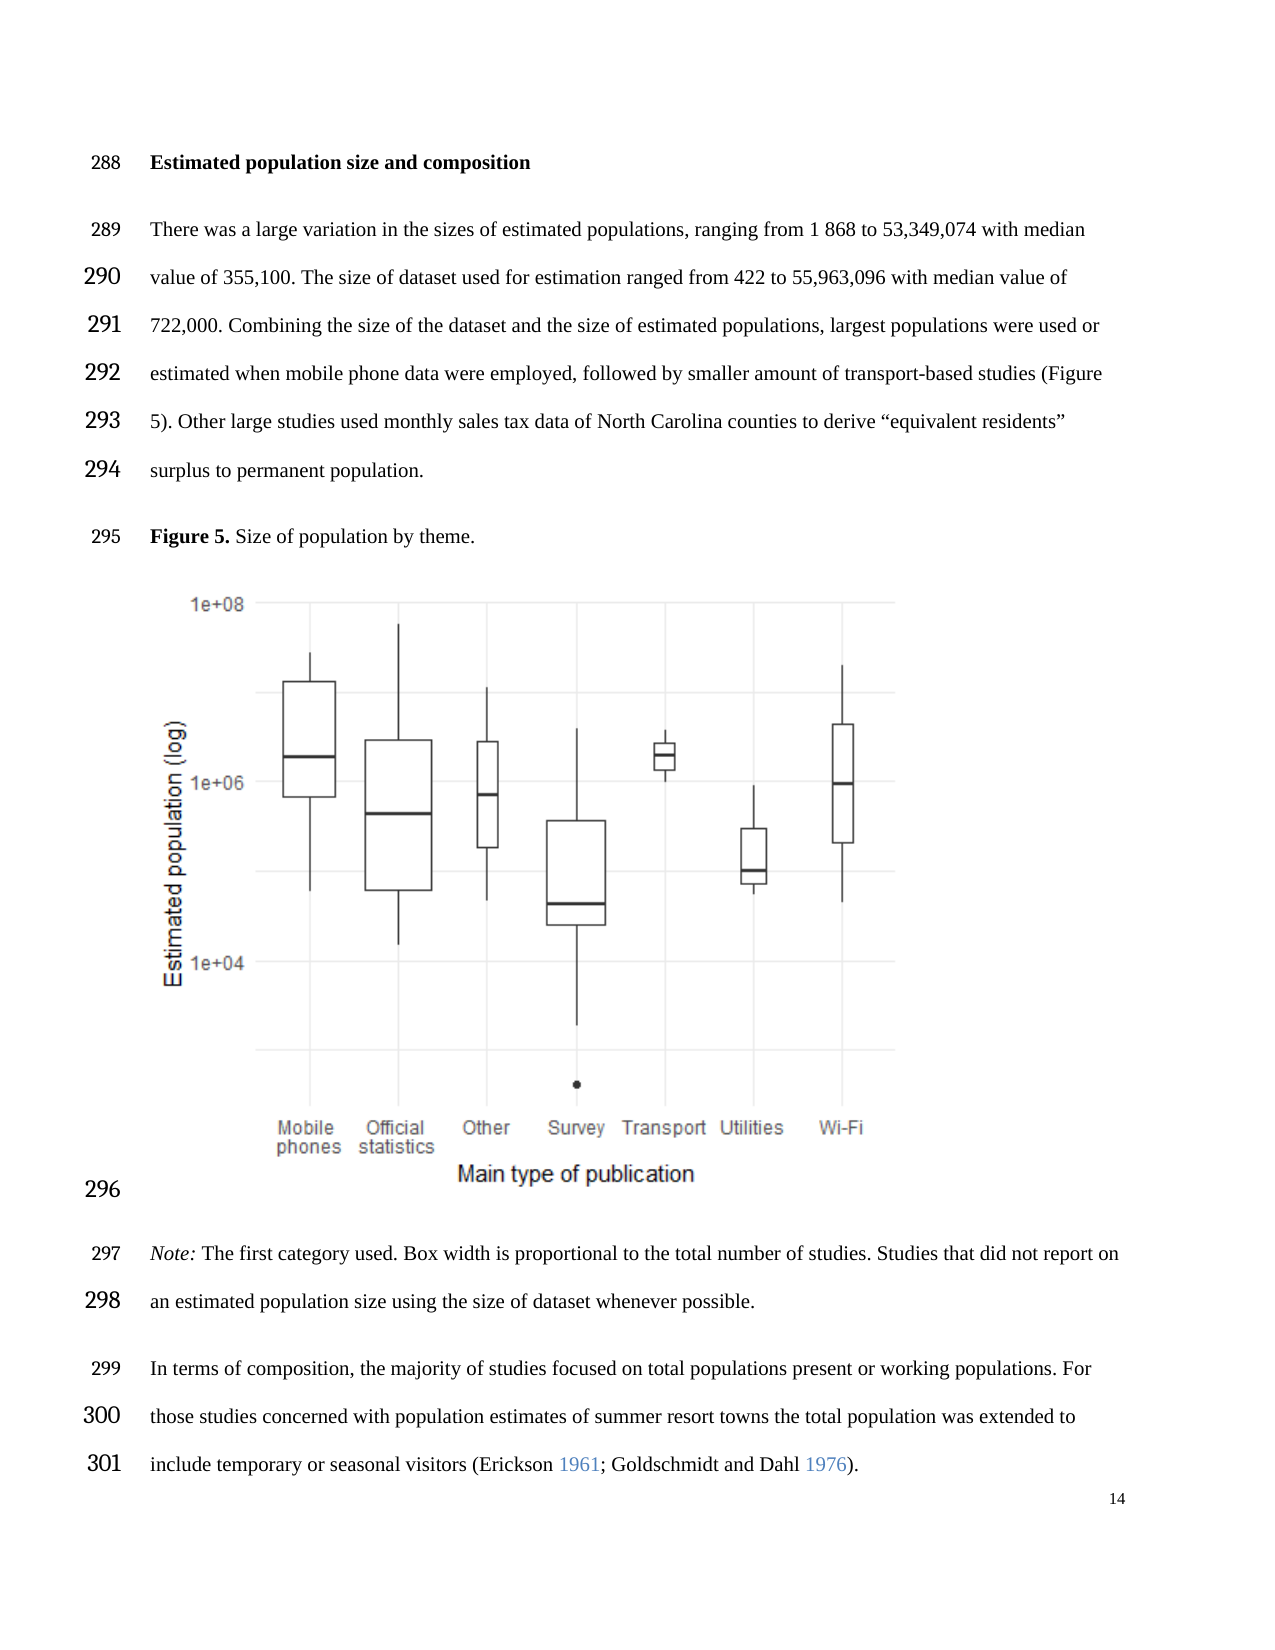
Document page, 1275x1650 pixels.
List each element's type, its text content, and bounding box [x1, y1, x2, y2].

text In terms of composition, the majority of studies focused on total populations present or working populations. For those studies concerned with population estimates of summer resort towns the total population was extended to include temporary or seasonal visitors (Erickson 1961; Goldschmidt and Dahl 1976). [150, 1355, 1125, 1476]
subtitle Estimated population size and composition [150, 150, 1125, 174]
picture [150, 591, 908, 1198]
text Figure 5. Size of population by theme. [150, 524, 1125, 548]
text Note: The first category used. Box width is proportional to the total number of studies. Studies that did not report on an estimated population size using the size of dataset whenever possible. [150, 1240, 1125, 1313]
text There was a large variation in the sizes of estimated populations, ranging from 1 868 to 53,349,074 with median value of 355,100. The size of dataset used for estimation ranged from 422 to 55,963,096 with median value of 722,000. Combining the size of the dataset and the size of estimated populations, largest populations were used or estimated when mobile phone data were employed, followed by smaller amount of transport-based studies (Figure 5). Other large studies used monthly sales tax data of North Carolina counties to derive “equivalent residents” surplus to permanent population. [150, 217, 1125, 482]
